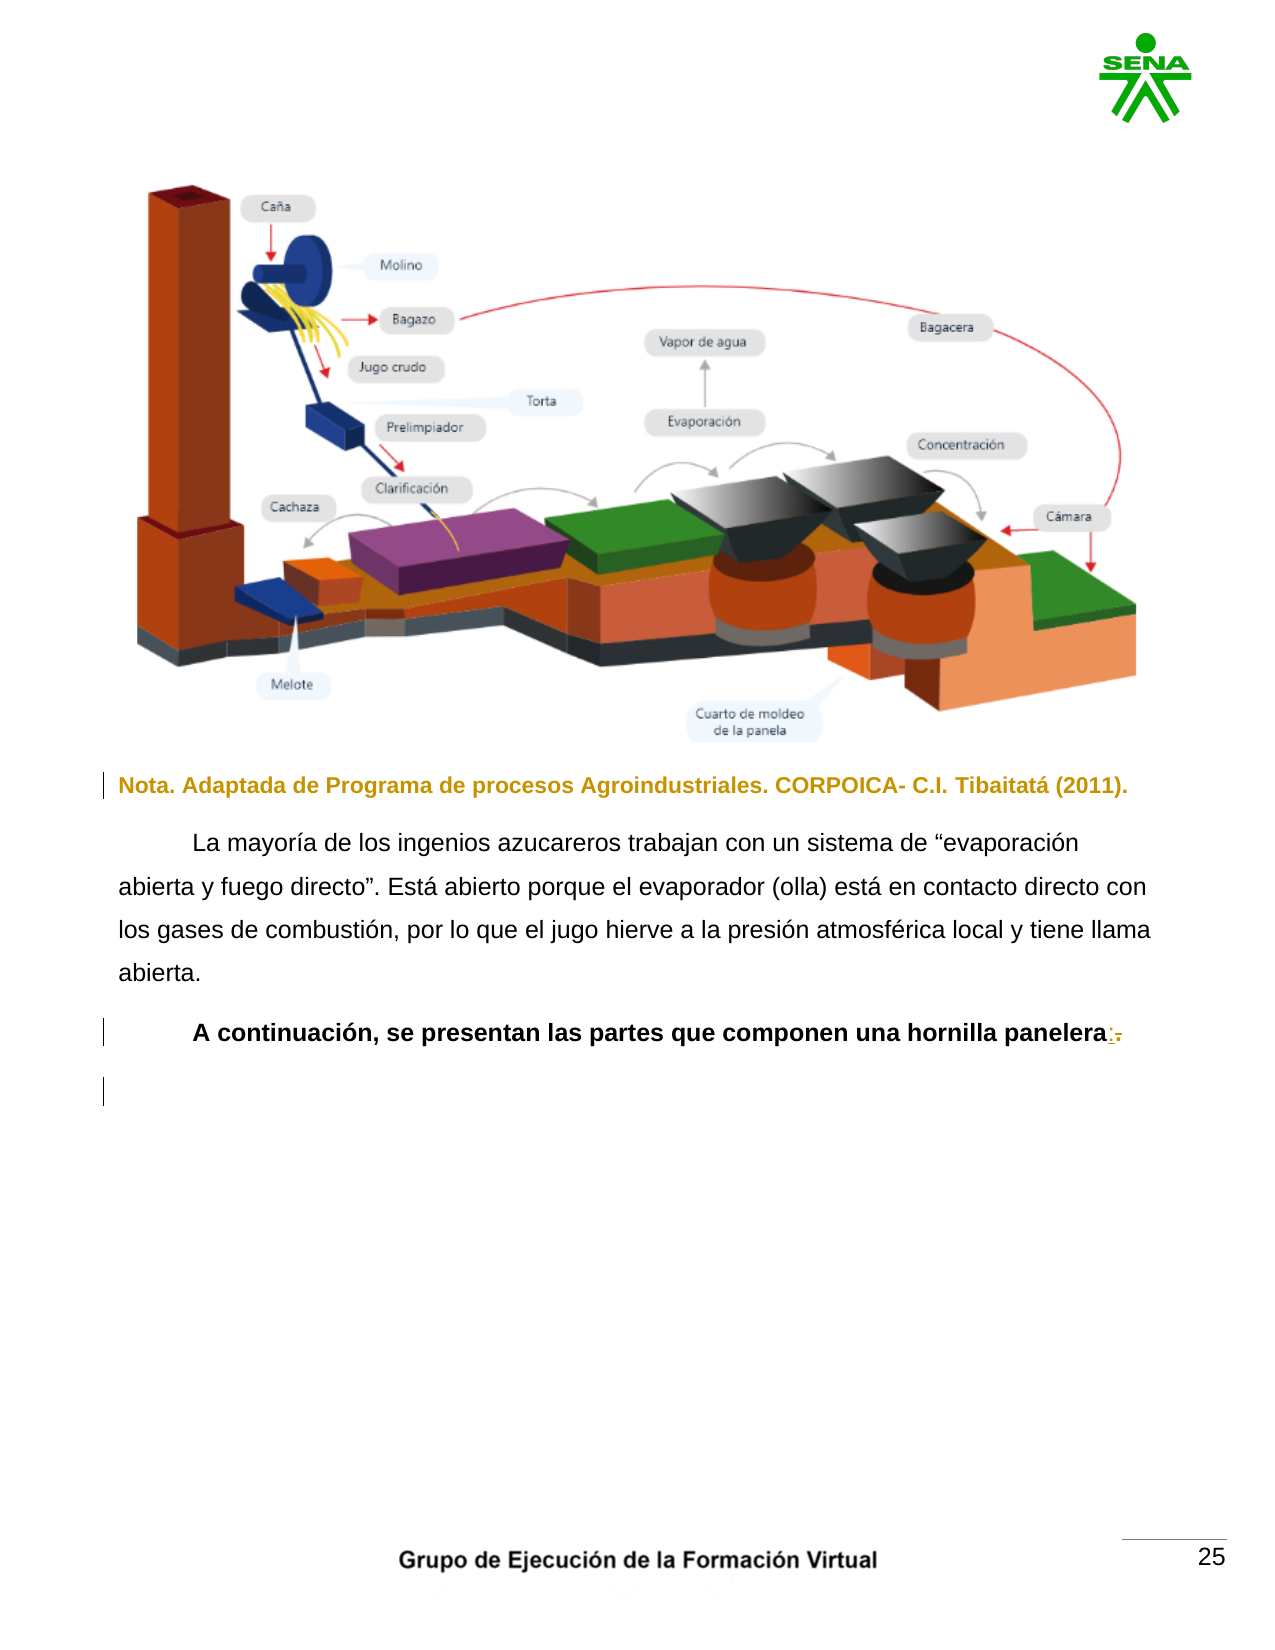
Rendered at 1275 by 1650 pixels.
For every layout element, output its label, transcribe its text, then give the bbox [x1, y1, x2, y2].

text La mayoría de los ingenios azucareros trabajan con un sistema de “evaporación abierta y fuego directo”. Está abierto porque el evaporador (olla) está en contacto directo con los gases de combustión, por lo que el jugo hierve a la presión atmosférica local y tiene llama abierta. [118, 828, 1157, 987]
picture [0, 1500, 1275, 1611]
text A continuación, se presentan las partes que componen una hornilla panelera [118, 1018, 1157, 1046]
text Nota. Adaptada de Programa de procesos Agroindustriales. CORPOICA- C.I. Tibaitatá (2011). [118, 772, 1157, 799]
picture [1099, 33, 1192, 123]
picture [136, 177, 1139, 742]
